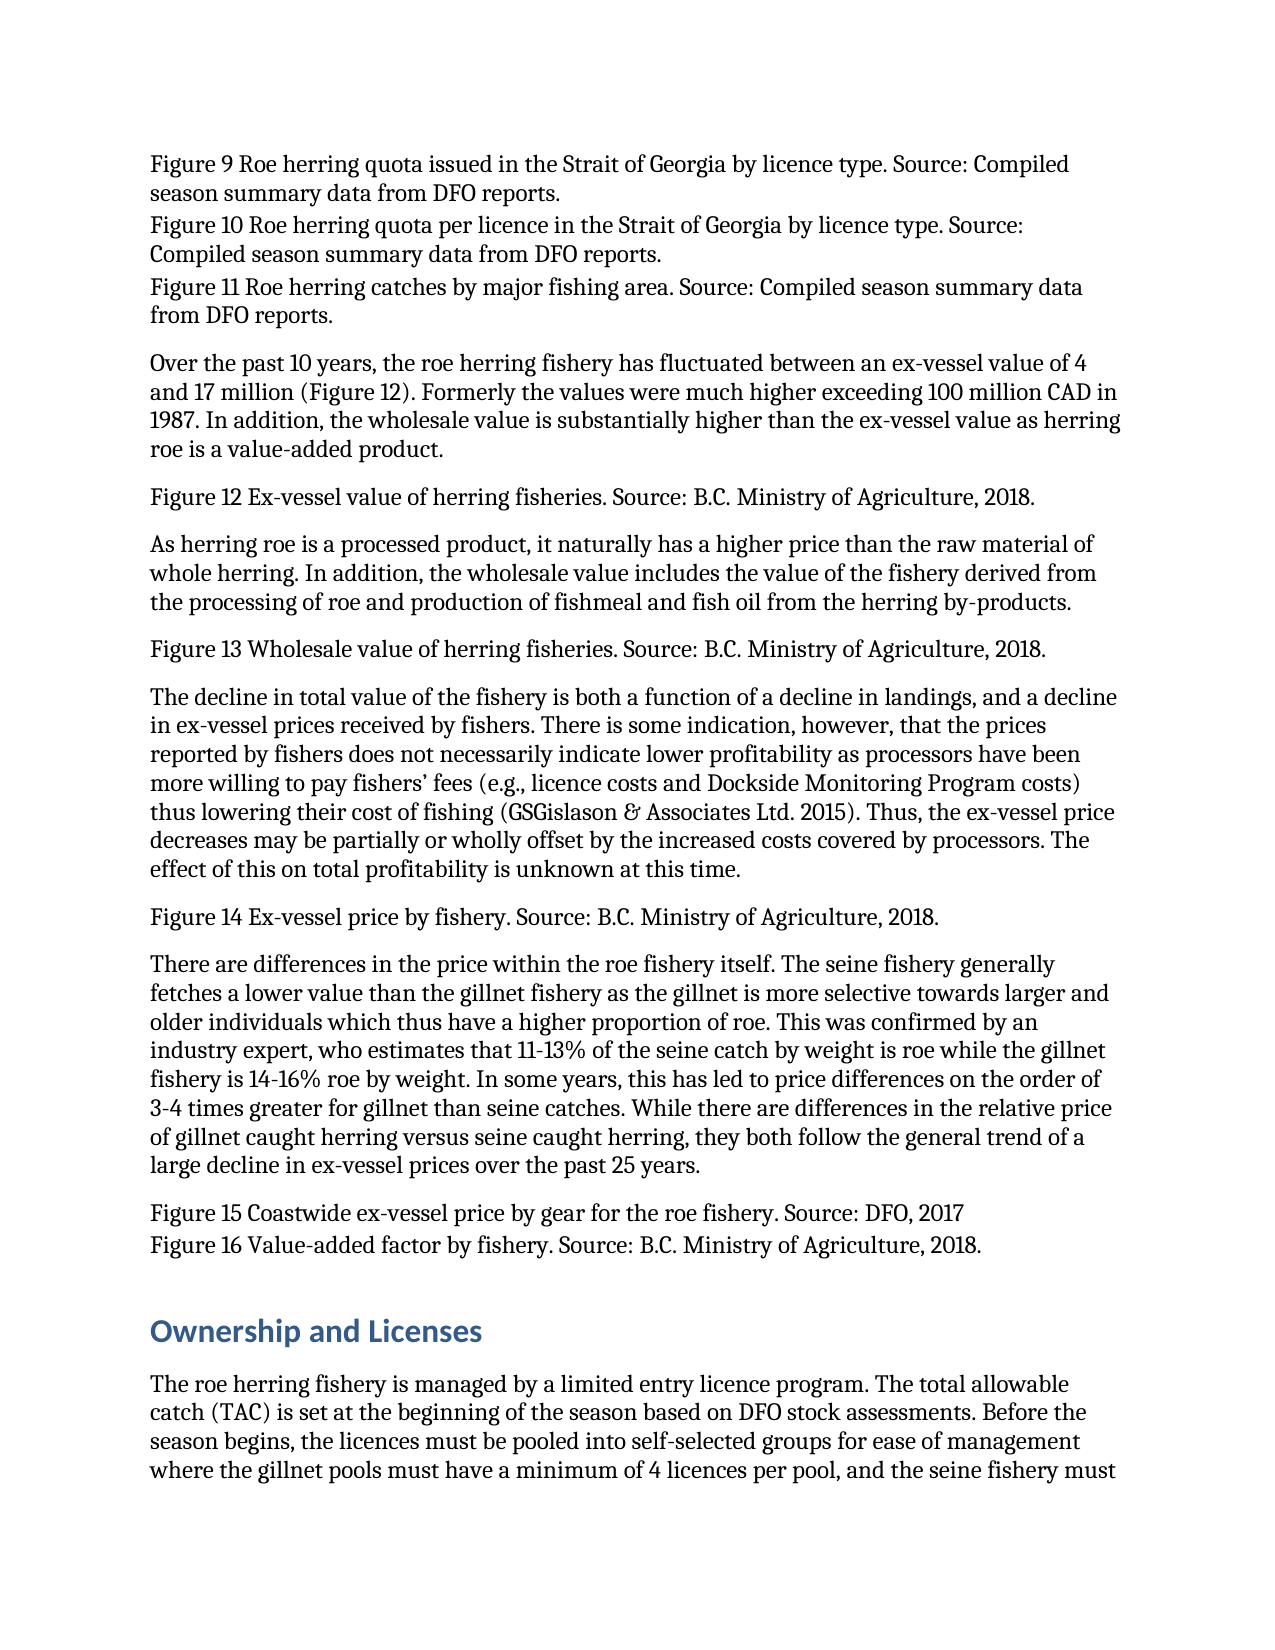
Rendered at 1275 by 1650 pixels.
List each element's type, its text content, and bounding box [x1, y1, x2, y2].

text Figure 15 Coastwide ex-vessel price by gear for the roe fishery. Source: DFO, 2017 [150, 1199, 1125, 1227]
text Figure 13 Wholesale value of herring fisheries. Source: B.C. Ministry of Agriculture, 2018. [150, 635, 1125, 664]
subtitle Ownership and Licenses [150, 1310, 1125, 1351]
text Figure 9 Roe herring quota issued in the Strait of Georgia by licence type. Source: Compiled season summary data from DFO reports. [150, 150, 1125, 207]
text Figure 14 Ex-vessel price by fishery. Source: B.C. Ministry of Agriculture, 2018. [150, 902, 1125, 931]
text There are differences in the price within the roe fishery itself. The seine fishery generally fetches a lower value than the gillnet fishery as the gillnet is more selective towards larger and older individuals which thus have a higher proportion of roe. This was confirmed by an industry expert, who estimates that 11-13% of the seine catch by weight is roe while the gillnet fishery is 14-16% roe by weight. In some years, this has led to price differences on the order of 3-4 times greater for gillnet than seine catches. While there are differences in the relative price of gillnet caught herring versus seine caught herring, they both follow the general trend of a large decline in ex-vessel prices over the past 25 years. [150, 950, 1125, 1180]
text Over the past 10 years, the roe herring fishery has fluctuated between an ex-vessel value of 4 and 17 million (Figure 12). Formerly the values were much higher exceeding 100 million CAD in 1987. In addition, the wholesale value is substantially higher than the ex-vessel value as herring roe is a value-added product. [150, 349, 1125, 464]
text Figure 12 Ex-vessel value of herring fisheries. Source: B.C. Ministry of Agriculture, 2018. [150, 482, 1125, 511]
text Figure 10 Roe herring quota per licence in the Strait of Georgia by licence type. Source: Compiled season summary data from DFO reports. [150, 211, 1125, 269]
text As herring roe is a processed product, it naturally has a higher price than the raw material of whole herring. In addition, the wholesale value includes the value of the fishery derived from the processing of roe and production of fishmeal and fish oil from the herring by-products. [150, 530, 1125, 616]
text Figure 11 Roe herring catches by major fishing area. Source: Compiled season summary data from DFO reports. [150, 272, 1125, 330]
text The decline in total value of the fishery is both a function of a decline in landings, and a decline in ex-vessel prices received by fishers. There is some indication, however, that the prices reported by fishers does not necessarily indicate lower profitability as processors have been more willing to pay fishers’ fees (e.g., licence costs and Dockside Monitoring Program costs) thus lowering their cost of fishing (GSGislason & Associates Ltd. 2015). Thus, the ex-vessel price decreases may be partially or wholly offset by the increased costs covered by processors. The effect of this on total profitability is unknown at this time. [150, 682, 1125, 884]
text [150, 1369, 1125, 1484]
text Figure 16 Value-added factor by fishery. Source: B.C. Ministry of Agriculture, 2018. [150, 1231, 1125, 1260]
